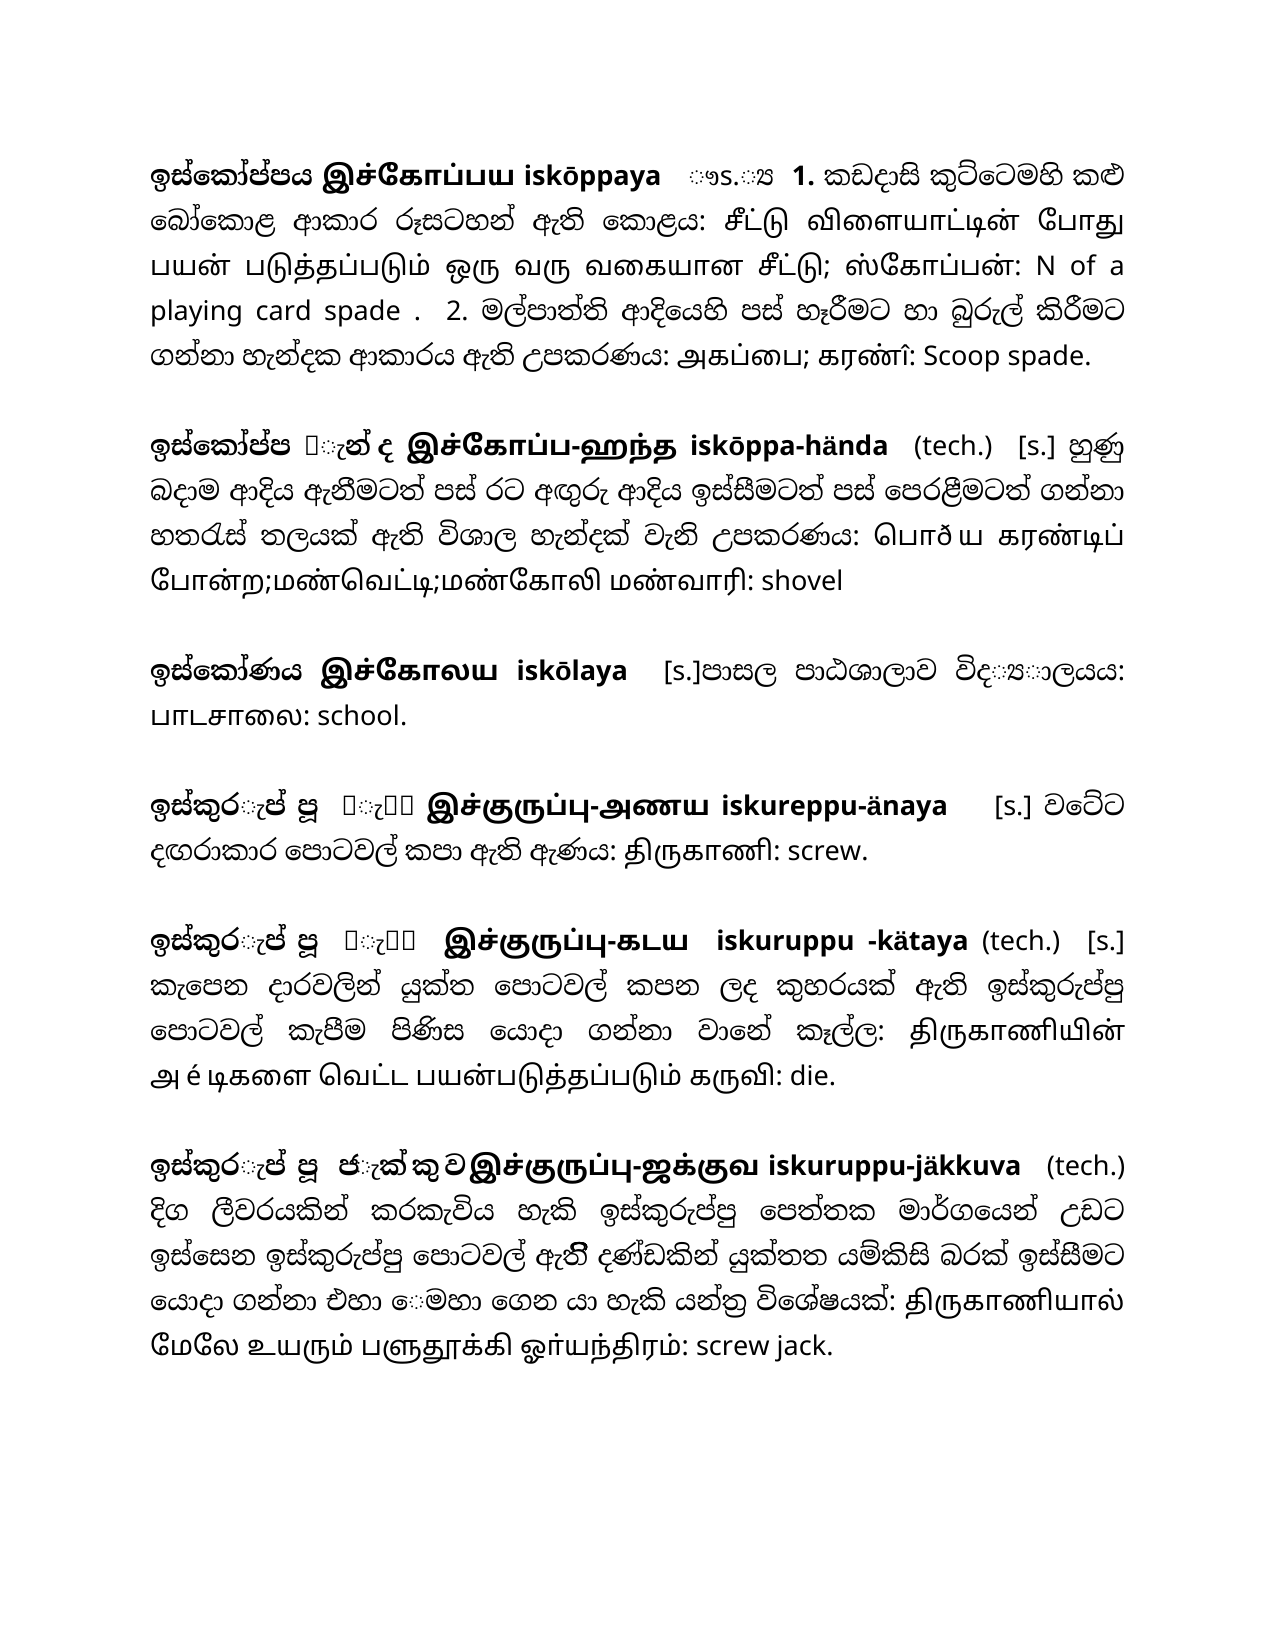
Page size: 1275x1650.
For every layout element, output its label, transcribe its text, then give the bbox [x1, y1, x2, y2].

text ඉස්කුරැප්පූ අැණය இச்குருப்பு-அணய iskureppu-änaya [s.] වටේට දඟරාකාර පොටවල් කපා ඇති ඇණය: திருகாணி: screw. [150, 780, 1125, 870]
text ඉස්කෝප්ප හැන්ද இச்கோப்ப-ஹந்த iskōppa-hända (tech.) [s.] හුණු බදාම ආදිය ඇනීමටත් පස් රට අඟුරු ආදිය ඉස්සීමටත් පස් පෙරළීමටත් ගන්නා හතරැස් තලයක් ඇති විශාල හැන්දක් වැනි උපකරණය: பொðய கரண்டிப் போன்ற;மண்வெட்டி;மண்கோலி மண்வாரி: shovel [150, 420, 1125, 600]
text ඉස්කෝප්පය இச்கோப்பய iskōppaya ෟs.්‍ය 1. කඩදාසි කුට්ටෙමහි කළු බෝකොළ ආකාර රූසටහන් ඇති කොළය: சீட்டு விளையாட்டின் போது பயன் படுத்தப்படும் ஒரு வரு வகையான சீட்டு; ஸ்கோப்பன்: N of a playing card spade . 2. මල්පාත්ති ආදියෙහි පස් හෑරීමට හා බුරුල් කිරීමට ගන්නා හැන්දක ආකාරය ඇති උපකරණය: அகப்பை; கரண்î: Scoop spade. [150, 150, 1125, 375]
text ඉස්කෝණය இச்கோலய iskōlaya [s.]පාසල පාඨශාලාව විද්‍යාලයය: பாடசாலை: school. [150, 645, 1125, 735]
text ඉස්කුරැප්පූ කැටය இச்குருப்பு-கடய iskuruppu -kätaya (tech.) [s.] කැපෙන දාරවලින් යුක්ත පොටවල් කපන ලද කුහරයක් ඇති ඉස්කුරුප්පු පොටවල් කැපීම පිණිස යොදා ගන්නා වානේ කෑල්ල: திருகாணியின் அéடிகளை வெட்ட பயன்படுத்தப்படும் கருவி: die. [150, 915, 1125, 1095]
text ඉස්කුරැප්පූ ජැක්කුව இச்குருப்பு-ஜக்குவ iskuruppu-jäkkuva (tech.) දිග ලීවරයකින් කරකැවිය හැකි ඉස්කුරුප්පු පෙත්තක මාර්ගයෙන් උඩට ඉස්සෙන ඉස්කුරුප්පු පොටවල් ඇතිිිිි දණ්ඩකින් යුක්තත යම්කිසි බරක් ඉස්සීමට යොදා ගන්නා එහා ෙමහා ගෙන යා හැකි යන්ත‍්‍ර විශේෂයක්: திருகாணியால் மேலே உயரும் பளுதூக்கி ஓா்யந்திரம்: screw jack. [150, 1140, 1125, 1365]
